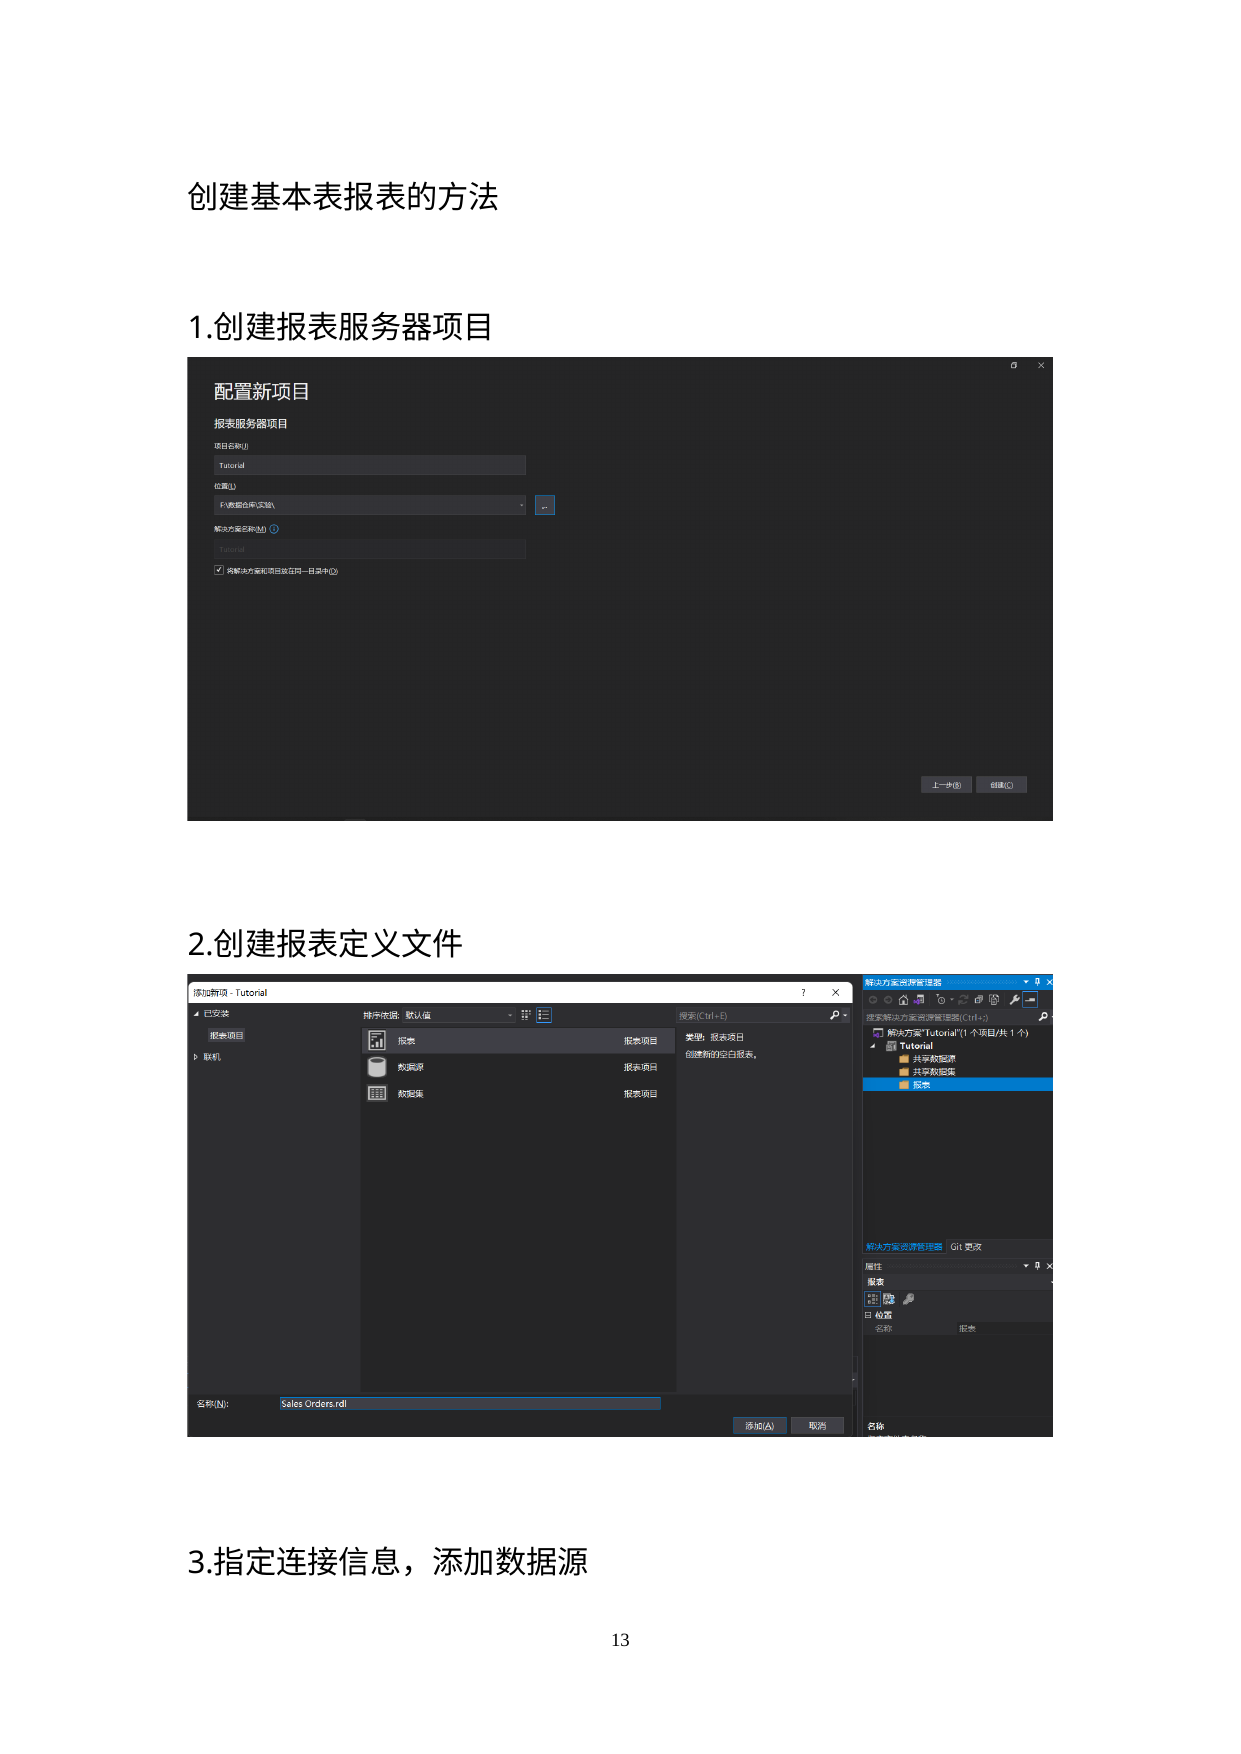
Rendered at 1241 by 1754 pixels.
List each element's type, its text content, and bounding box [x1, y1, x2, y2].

picture [187, 974, 1053, 1437]
text 创建基本表报表的方法 [187, 162, 1053, 227]
picture [187, 357, 1053, 821]
text 3.指定连接信息，添加数据源 [187, 1527, 1053, 1592]
text 1.创建报表服务器项目 [187, 292, 1053, 357]
text 2.创建报表定义文件 [187, 909, 1053, 974]
